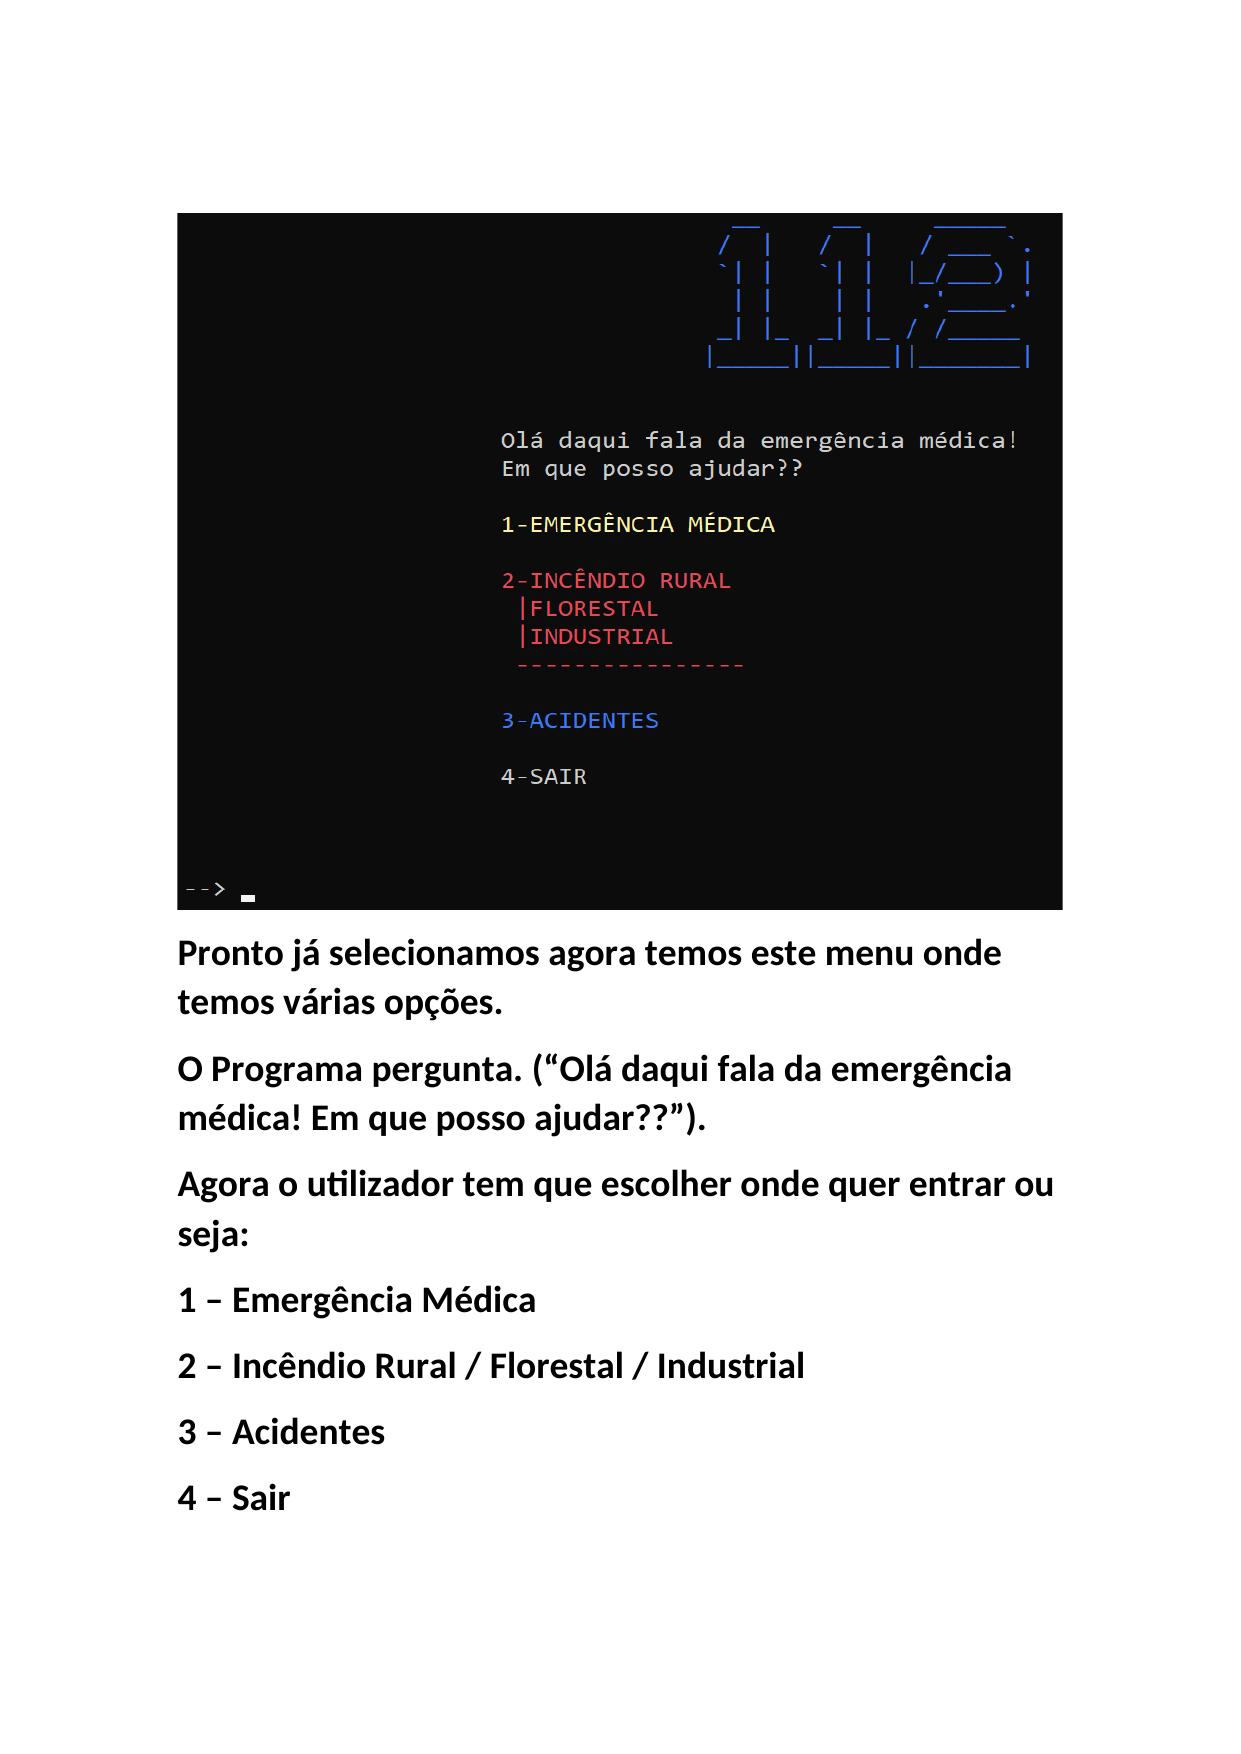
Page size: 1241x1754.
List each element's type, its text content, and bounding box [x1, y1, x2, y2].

text 2 – Incêndio Rural / Florestal / Industrial [177, 1342, 1063, 1388]
text Pronto já selecionamos agora temos este menu onde temos várias opções. [177, 929, 1063, 1024]
text O Programa pergunta. (“Olá daqui fala da emergência médica! Em que posso ajudar??”). [177, 1044, 1063, 1140]
text 4 – Sair [177, 1474, 1063, 1520]
picture [177, 213, 1063, 910]
text Agora o utilizador tem que escolher onde quer entrar ou seja: [177, 1160, 1063, 1255]
text 1 – Emergência Médica [177, 1276, 1063, 1322]
text 3 – Acidentes [177, 1408, 1063, 1454]
